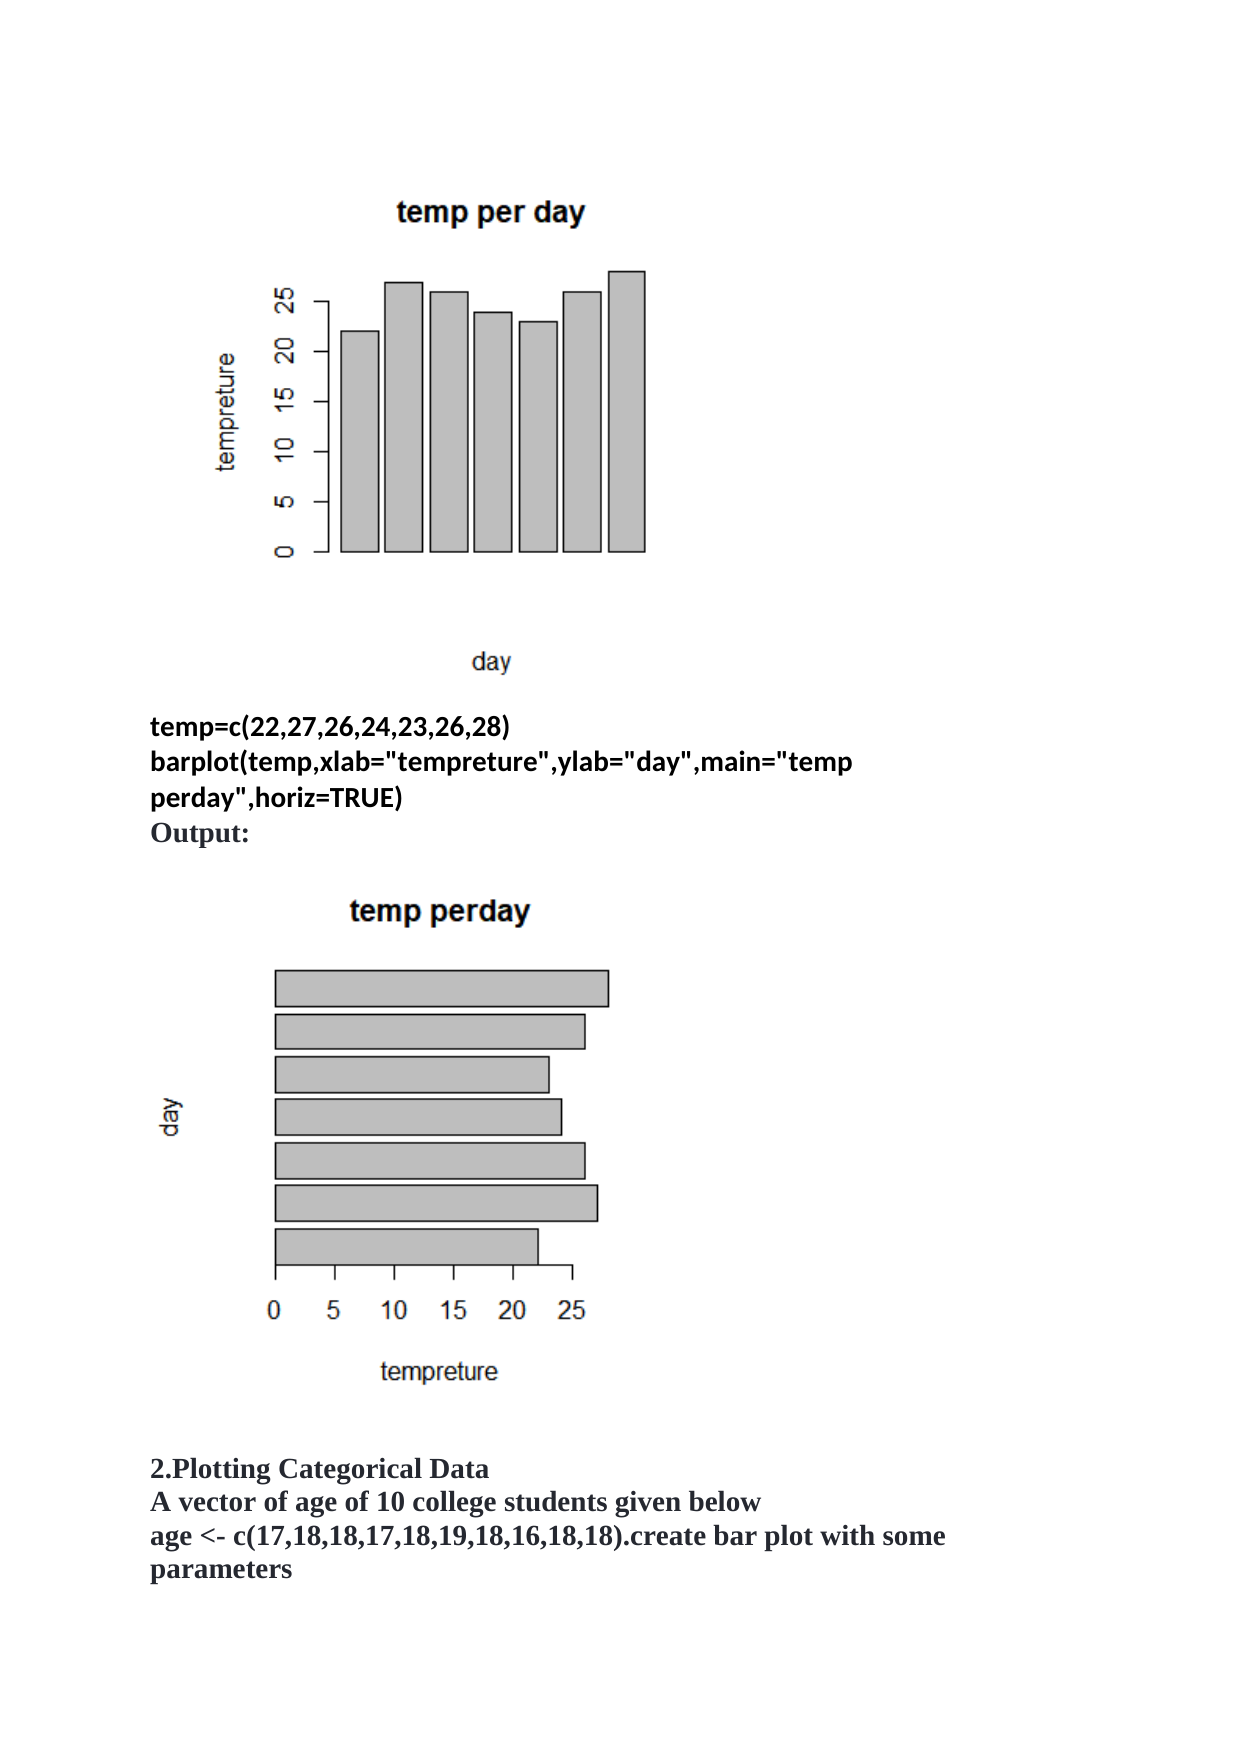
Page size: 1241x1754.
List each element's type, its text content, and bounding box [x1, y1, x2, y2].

picture [206, 150, 721, 708]
text Output: [150, 815, 1090, 848]
text 2.Plotting Categorical Data [150, 1451, 1090, 1484]
text barplot(temp,xlab="tempreture",ylab="day",main="temp perday",horiz=TRUE) [150, 743, 1090, 815]
picture [150, 848, 672, 1418]
text temp=c(22,27,26,24,23,26,28) [150, 708, 1090, 743]
text age <- c(17,18,18,17,18,19,18,16,18,18).create bar plot with some parameters [150, 1518, 1090, 1585]
text A vector of age of 10 college students given below [150, 1484, 1090, 1518]
